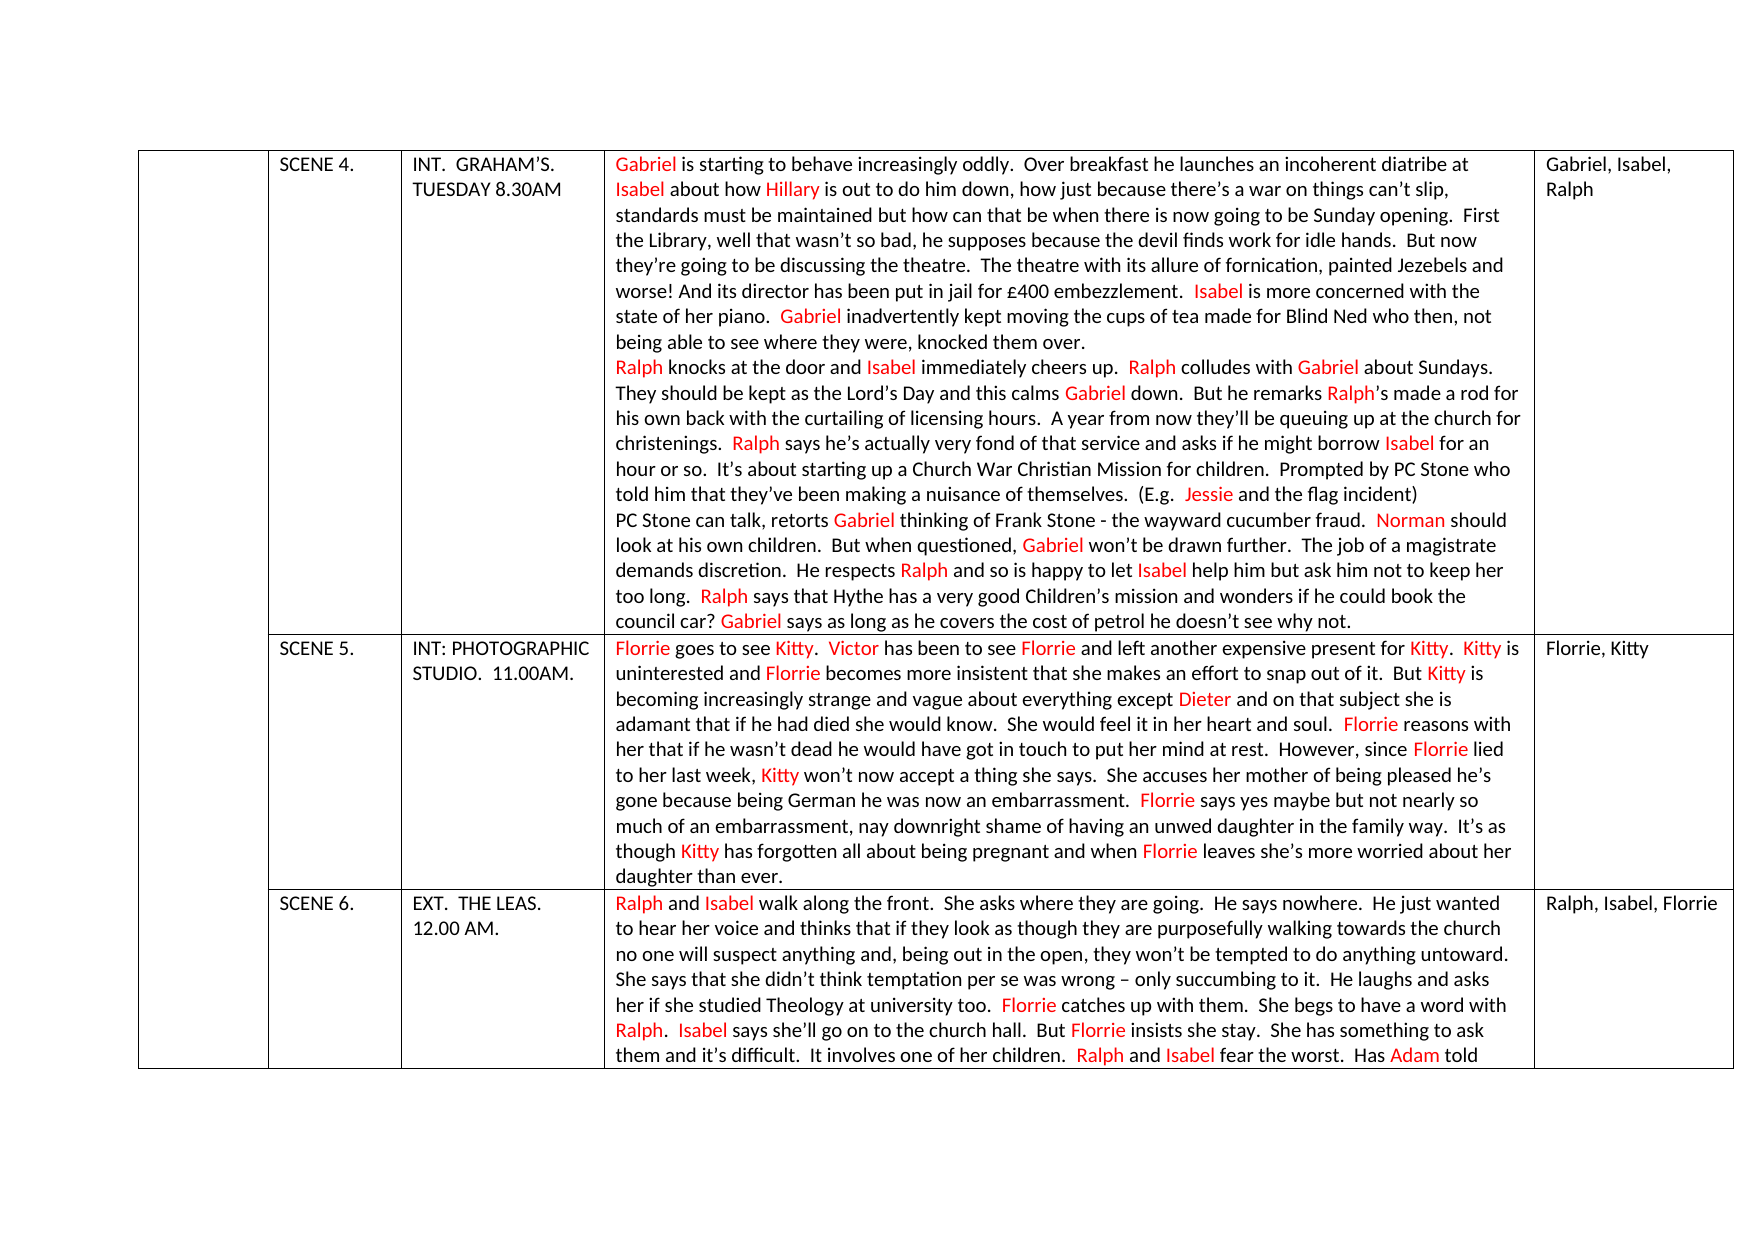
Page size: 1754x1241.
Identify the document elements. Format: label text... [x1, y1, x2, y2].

table_cell Gabriel, Isabel, Ralph [1535, 151, 1733, 634]
table_cell INT: PHOTOGRAPHIC STUDIO. 11.00AM. [402, 635, 604, 889]
table_cell INT. GRAHAM’S. TUESDAY 8.30AM [402, 151, 604, 634]
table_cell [1535, 890, 1733, 1068]
table_cell Gabriel is starting to behave increasingly oddly. Over breakfast he launches an incoherent diatribe at Isabel about how Hillary is out to do him down, how just because there’s a war on things can’t slip, standards must be maintained but how can that be when there is now going to be Sunday opening. First the Library, well that wasn’t so bad, he supposes because the devil finds work for idle hands. But now they’re going to be discussing the theatre. The theatre with its allure of fornication, painted Jezebels and worse! And its director has been put in jail for £400 embezzlement. Isabel is more concerned with the state of her piano. Gabriel inadvertently kept moving the cups of tea made for Blind Ned who then, not being able to see where they were, knocked them over. Ralph knocks at the door and Isabel immediately cheers up. Ralph colludes with Gabriel about Sundays. They should be kept as the Lord’s Day and this calms Gabriel down. But he remarks Ralph’s made a rod for his own back with the curtailing of licensing hours. A year from now they’ll be queuing up at the church for christenings. Ralph says he’s actually very fond of that service and asks if he might borrow Isabel for an hour or so. It’s about starting up a Church War Christian Mission for children. Prompted by PC Stone who told him that they’ve been making a nuisance of themselves. (E.g. Jessie and the flag incident) PC Stone can talk, retorts Gabriel thinking of Frank Stone - the wayward cucumber fraud. Norman should look at his own children. But when questioned, Gabriel won’t be drawn further. The job of a magistrate demands discretion. He respects Ralph and so is happy to let Isabel help him but ask him not to keep her too long. Ralph says that Hythe has a very good Children’s mission and wonders if he could book the council car? Gabriel says as long as he covers the cost of petrol he doesn’t see why not. [605, 151, 1534, 634]
table_cell SCENE 4. [269, 151, 401, 634]
table_cell Florrie goes to see Kitty. Victor has been to see Florrie and left another expensive present for Kitty. Kitty is uninterested and Florrie becomes more insistent that she makes an effort to snap out of it. But Kitty is becoming increasingly strange and vague about everything except Dieter and on that subject she is adamant that if he had died she would know. She would feel it in her heart and soul. Florrie reasons with her that if he wasn’t dead he would have got in touch to put her mind at rest. However, since Florrie lied to her last week, Kitty won’t now accept a thing she says. She accuses her mother of being pleased he’s gone because being German he was now an embarrassment. Florrie says yes maybe but not nearly so much of an embarrassment, nay downright shame of having an unwed daughter in the family way. It’s as though Kitty has forgotten all about being pregnant and when Florrie leaves she’s more worried about her daughter than ever. [605, 635, 1534, 889]
table_cell Florrie, Kitty [1535, 635, 1733, 889]
table_cell SCENE 5. [269, 635, 401, 889]
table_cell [605, 890, 1534, 1068]
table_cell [402, 890, 604, 1068]
table_cell SCENE 6. [269, 890, 401, 1068]
